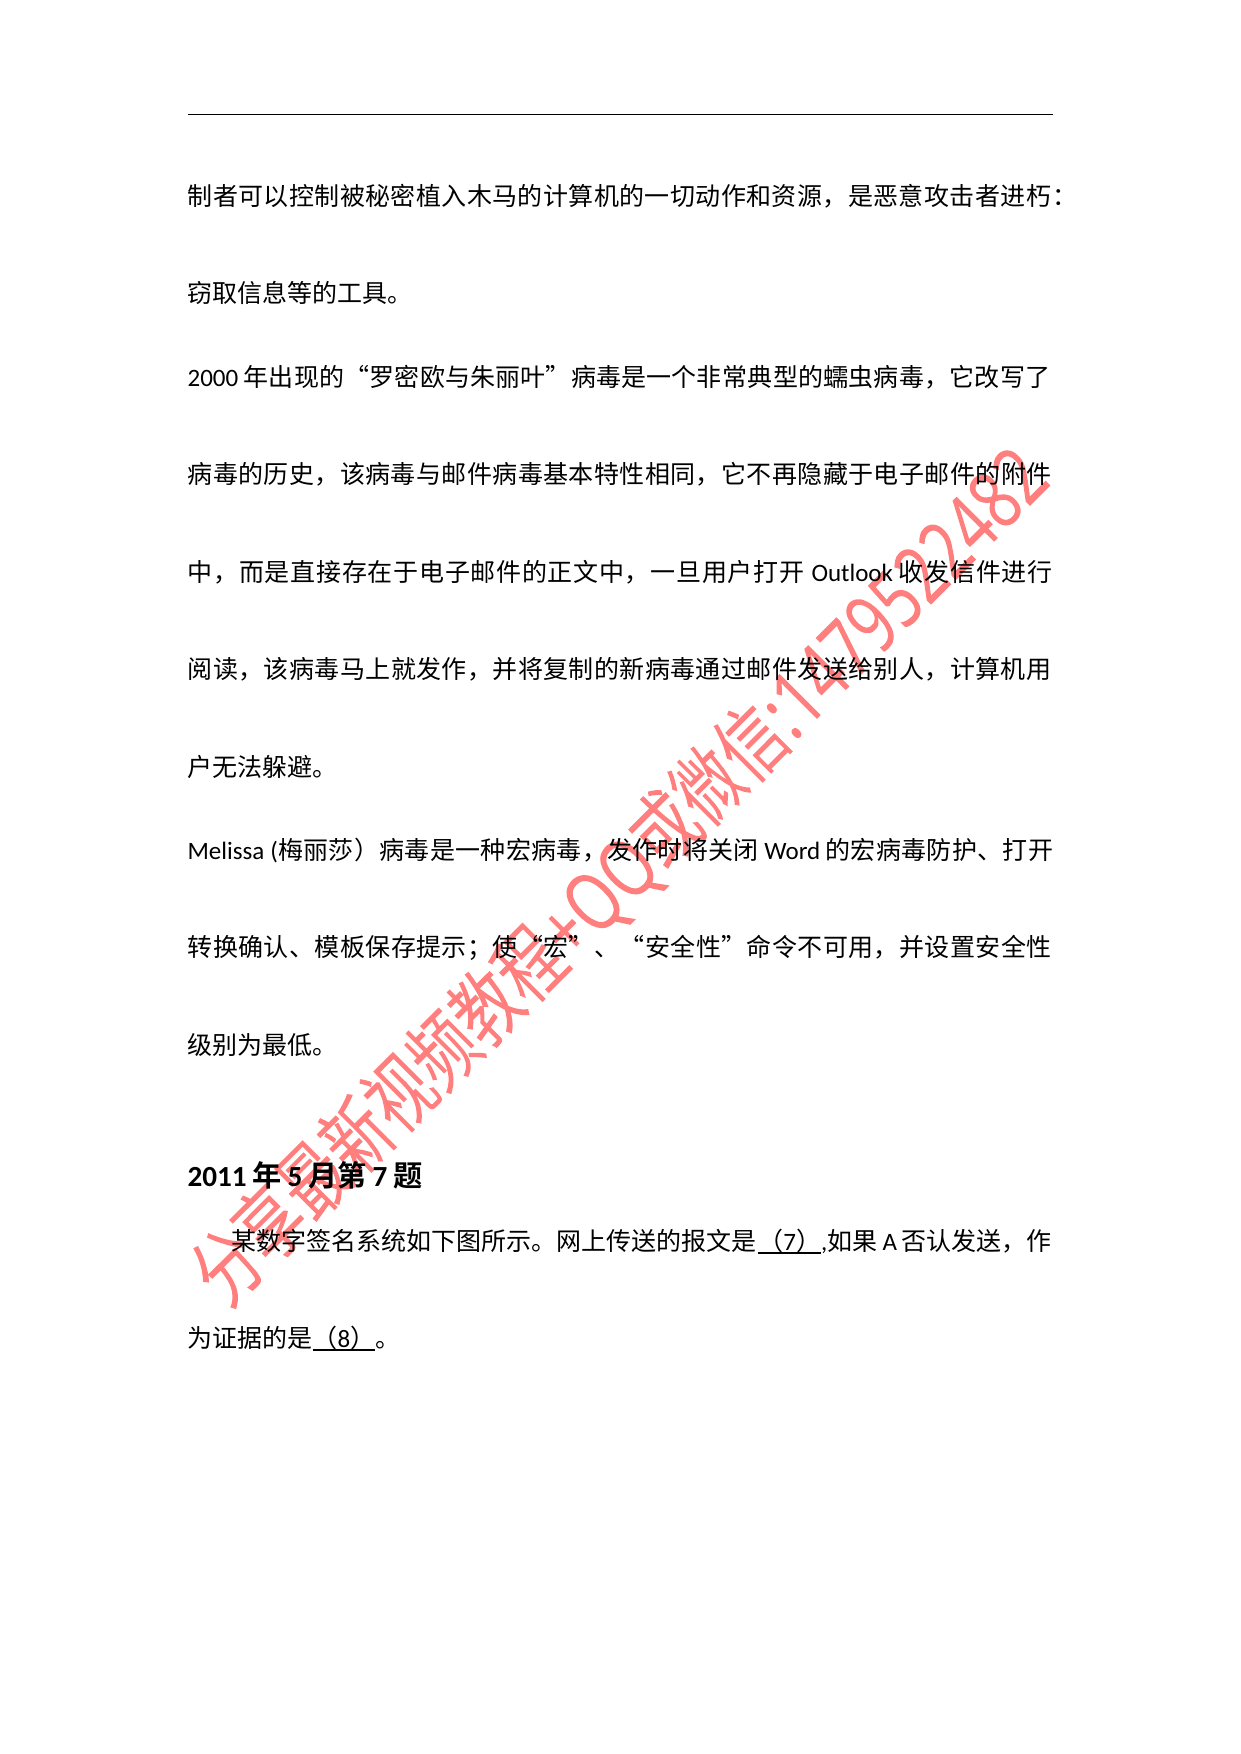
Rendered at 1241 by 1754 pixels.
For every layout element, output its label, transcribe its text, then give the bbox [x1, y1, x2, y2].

text Melissa (梅丽莎）病毒是一种宏病毒，发作时将关闭Word的宏病毒防护、打开转换确认、模板保存提示；使“宏”、“安全性”命令不可用，并设置安全性级别为最低。 [187, 816, 1053, 1076]
text 某数字签名系统如下图所示。网上传送的报文是（7）,如果A否认发送，作为证据的是（8）。 [187, 1207, 1053, 1369]
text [187, 162, 1053, 324]
text 2011年5月第7题 [187, 1142, 1053, 1207]
text 2000年出现的“罗密欧与朱丽叶”病毒是一个非常典型的蠕虫病毒，它改写了病毒的历史，该病毒与邮件病毒基本特性相同，它不再隐藏于电子邮件的附件中，而是直接存在于电子邮件的正文中，一旦用户打开Outlook收发信件进行阅读，该病毒马上就发作，并将复制的新病毒通过邮件发送给别人，计算机用户无法躲避。 [187, 343, 1053, 798]
